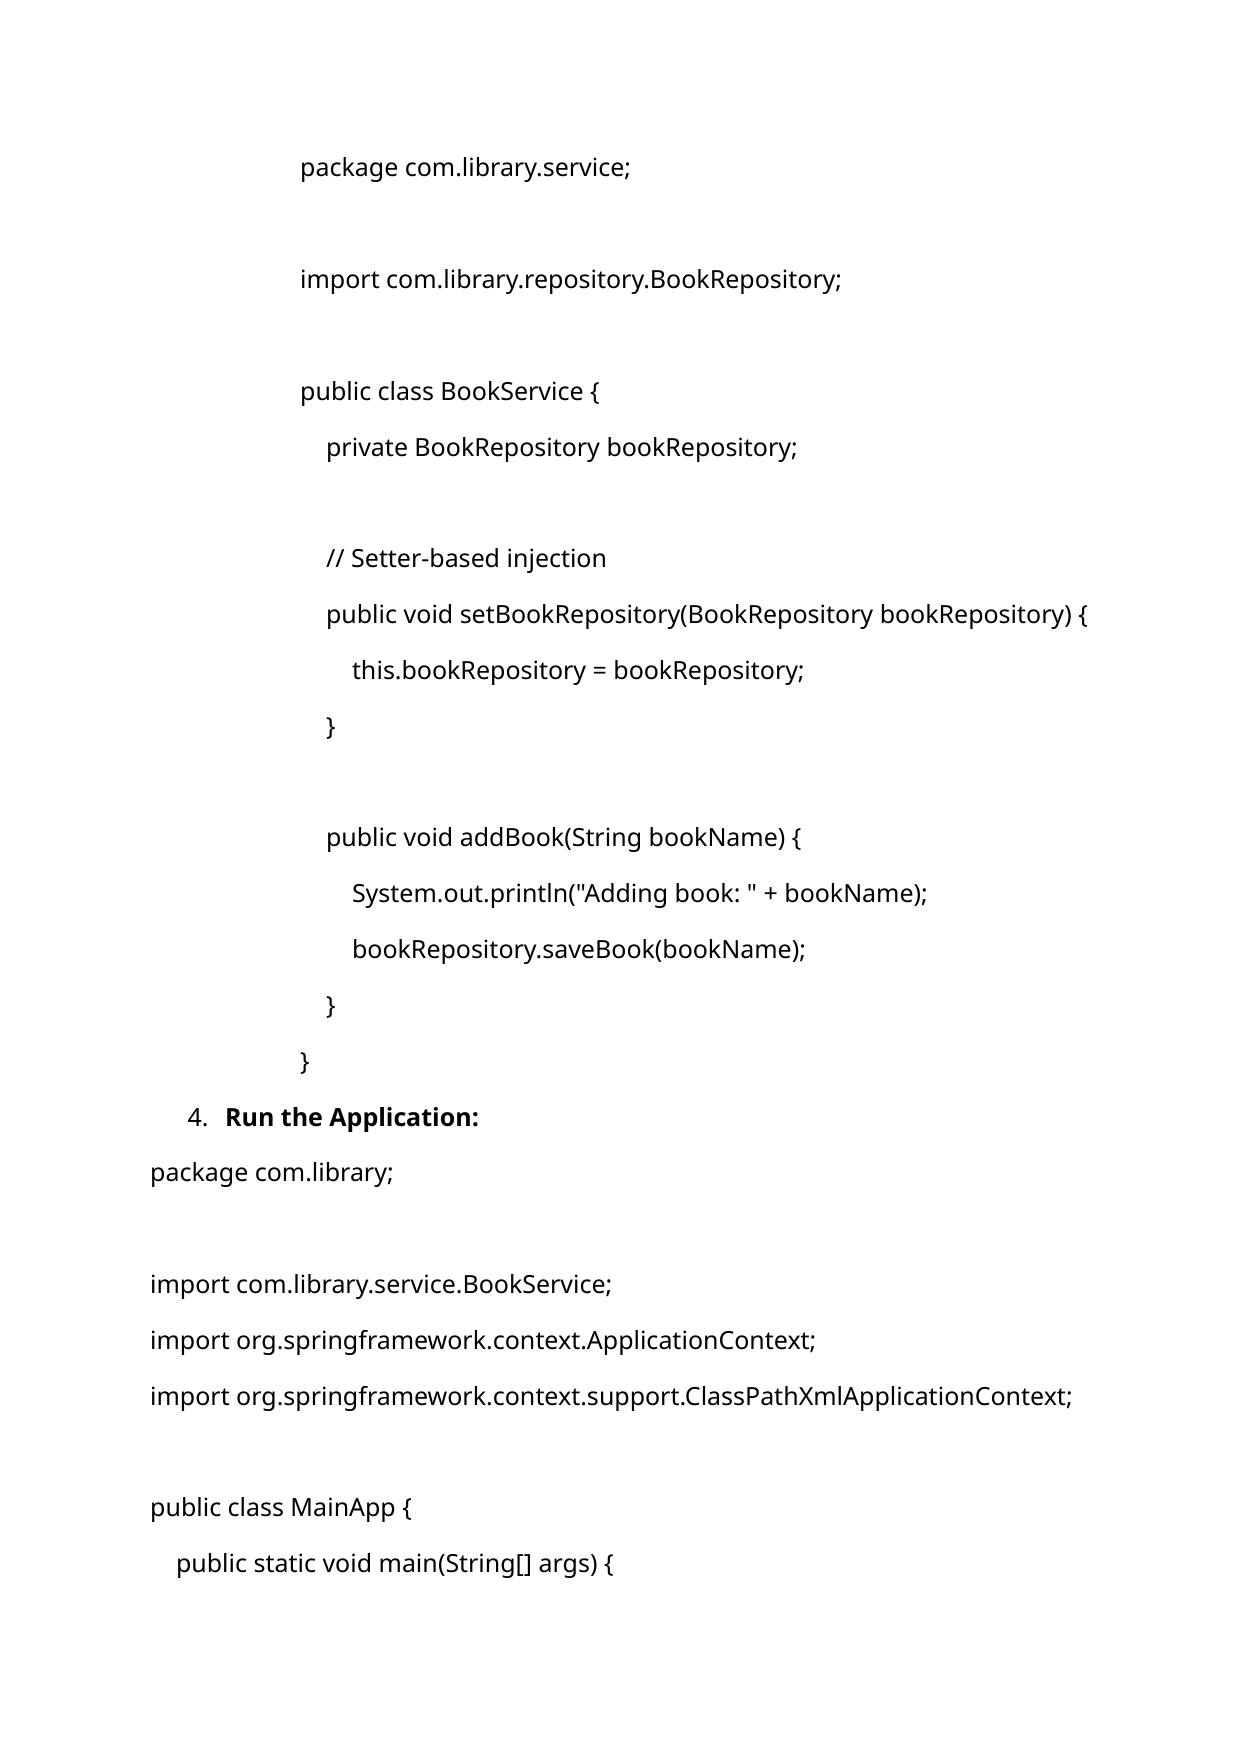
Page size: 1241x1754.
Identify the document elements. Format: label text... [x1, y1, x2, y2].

text package com.library.service; [300, 150, 1090, 184]
text import com.library.service.BookService; [150, 1267, 1090, 1301]
text System.out.println("Adding book: " + bookName); [300, 876, 1090, 910]
text bookRepository.saveBook(bookName); [300, 932, 1090, 966]
text public static void main(String[] args) { [150, 1546, 1090, 1580]
text public class MainApp { [150, 1490, 1090, 1524]
text package com.library; [150, 1155, 1090, 1189]
text // Setter-based injection [300, 541, 1090, 575]
text import com.library.repository.BookRepository; [300, 262, 1090, 296]
text public class BookService { [300, 373, 1090, 407]
text } [300, 1043, 1090, 1077]
text this.bookRepository = bookRepository; [300, 652, 1090, 687]
text public void setBookRepository(BookRepository bookRepository) { [300, 597, 1090, 631]
text import org.springframework.context.support.ClassPathXmlApplicationContext; [150, 1378, 1090, 1412]
text public void addBook(String bookName) { [300, 820, 1090, 854]
text import org.springframework.context.ApplicationContext; [150, 1322, 1090, 1357]
list Run the Application: [187, 1099, 1090, 1133]
text } [300, 708, 1090, 742]
text } [300, 987, 1090, 1022]
text private BookRepository bookRepository; [300, 429, 1090, 463]
